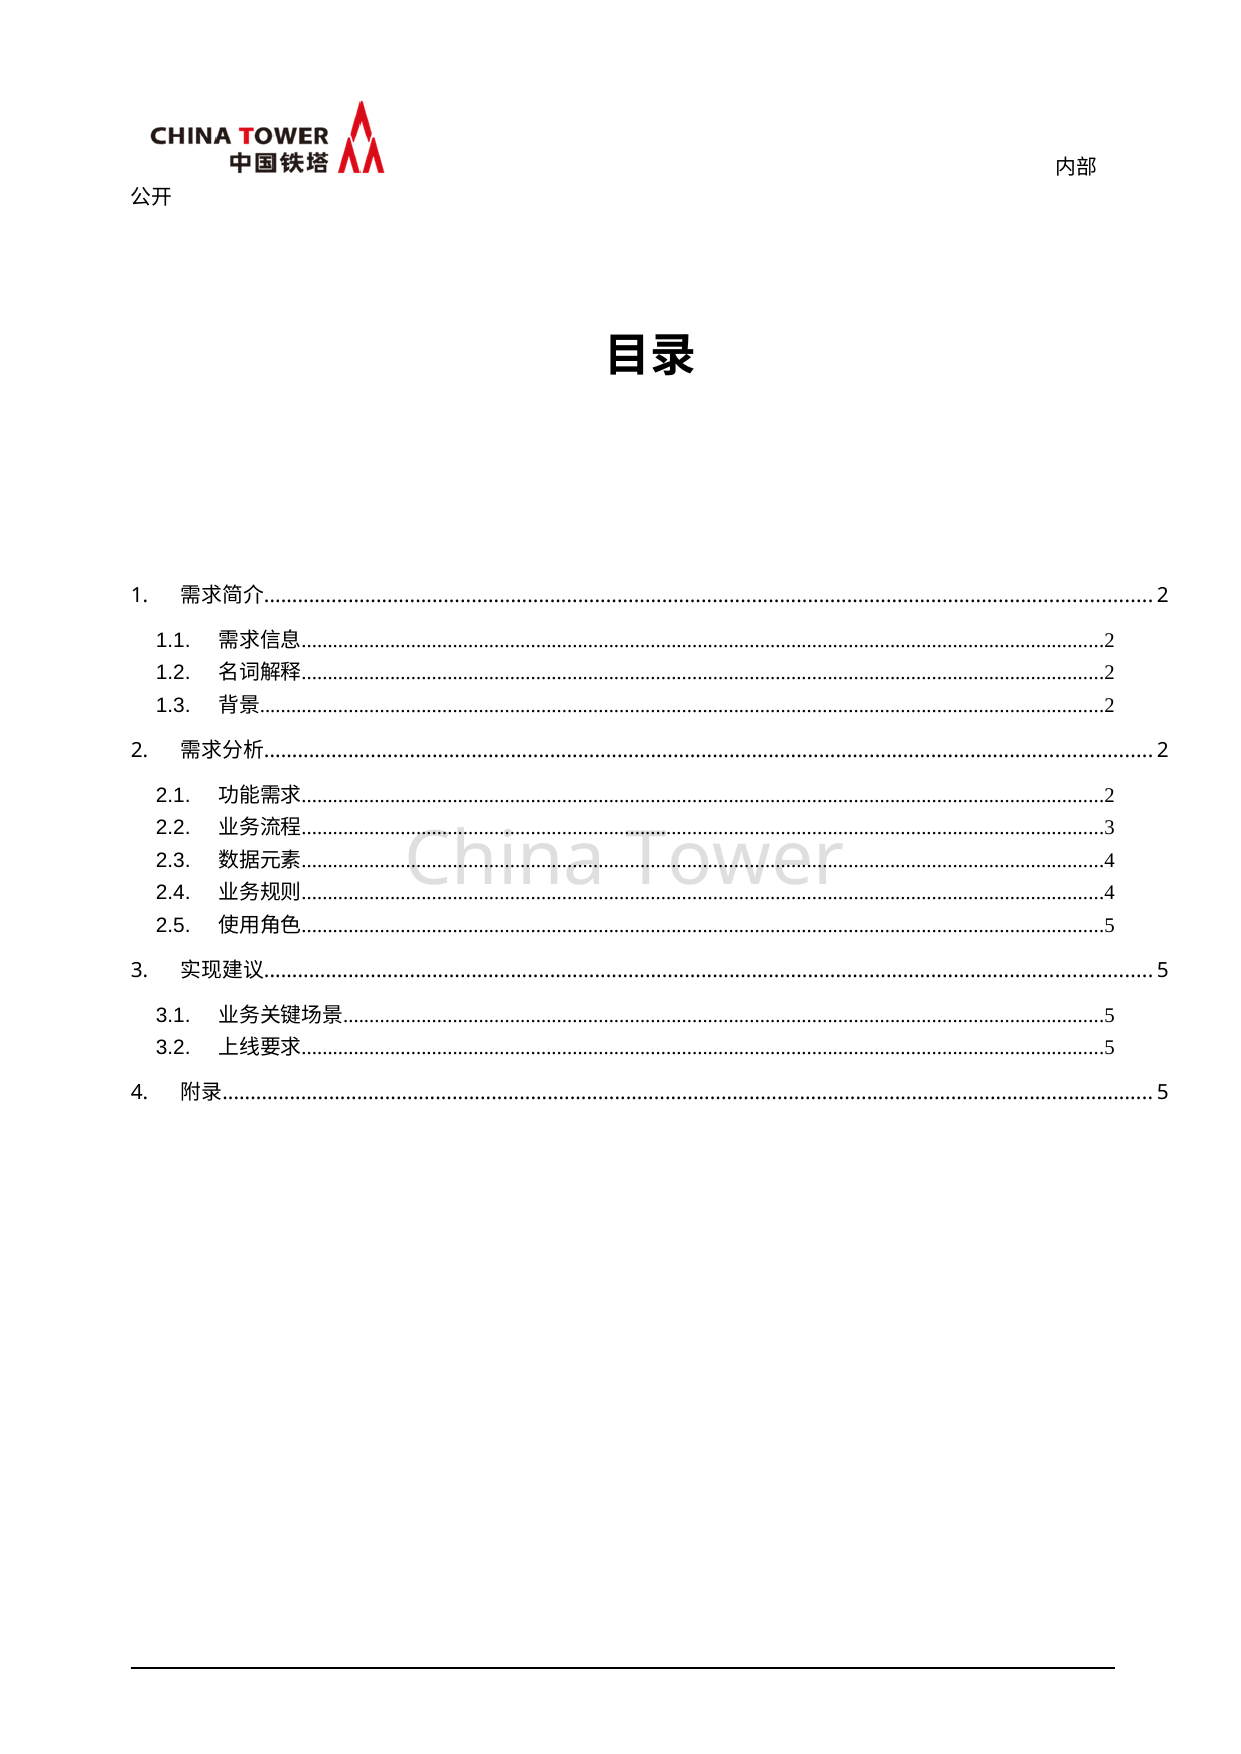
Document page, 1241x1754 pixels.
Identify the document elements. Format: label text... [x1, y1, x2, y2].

text 目录 [131, 303, 1116, 400]
picture [130, 80, 389, 174]
